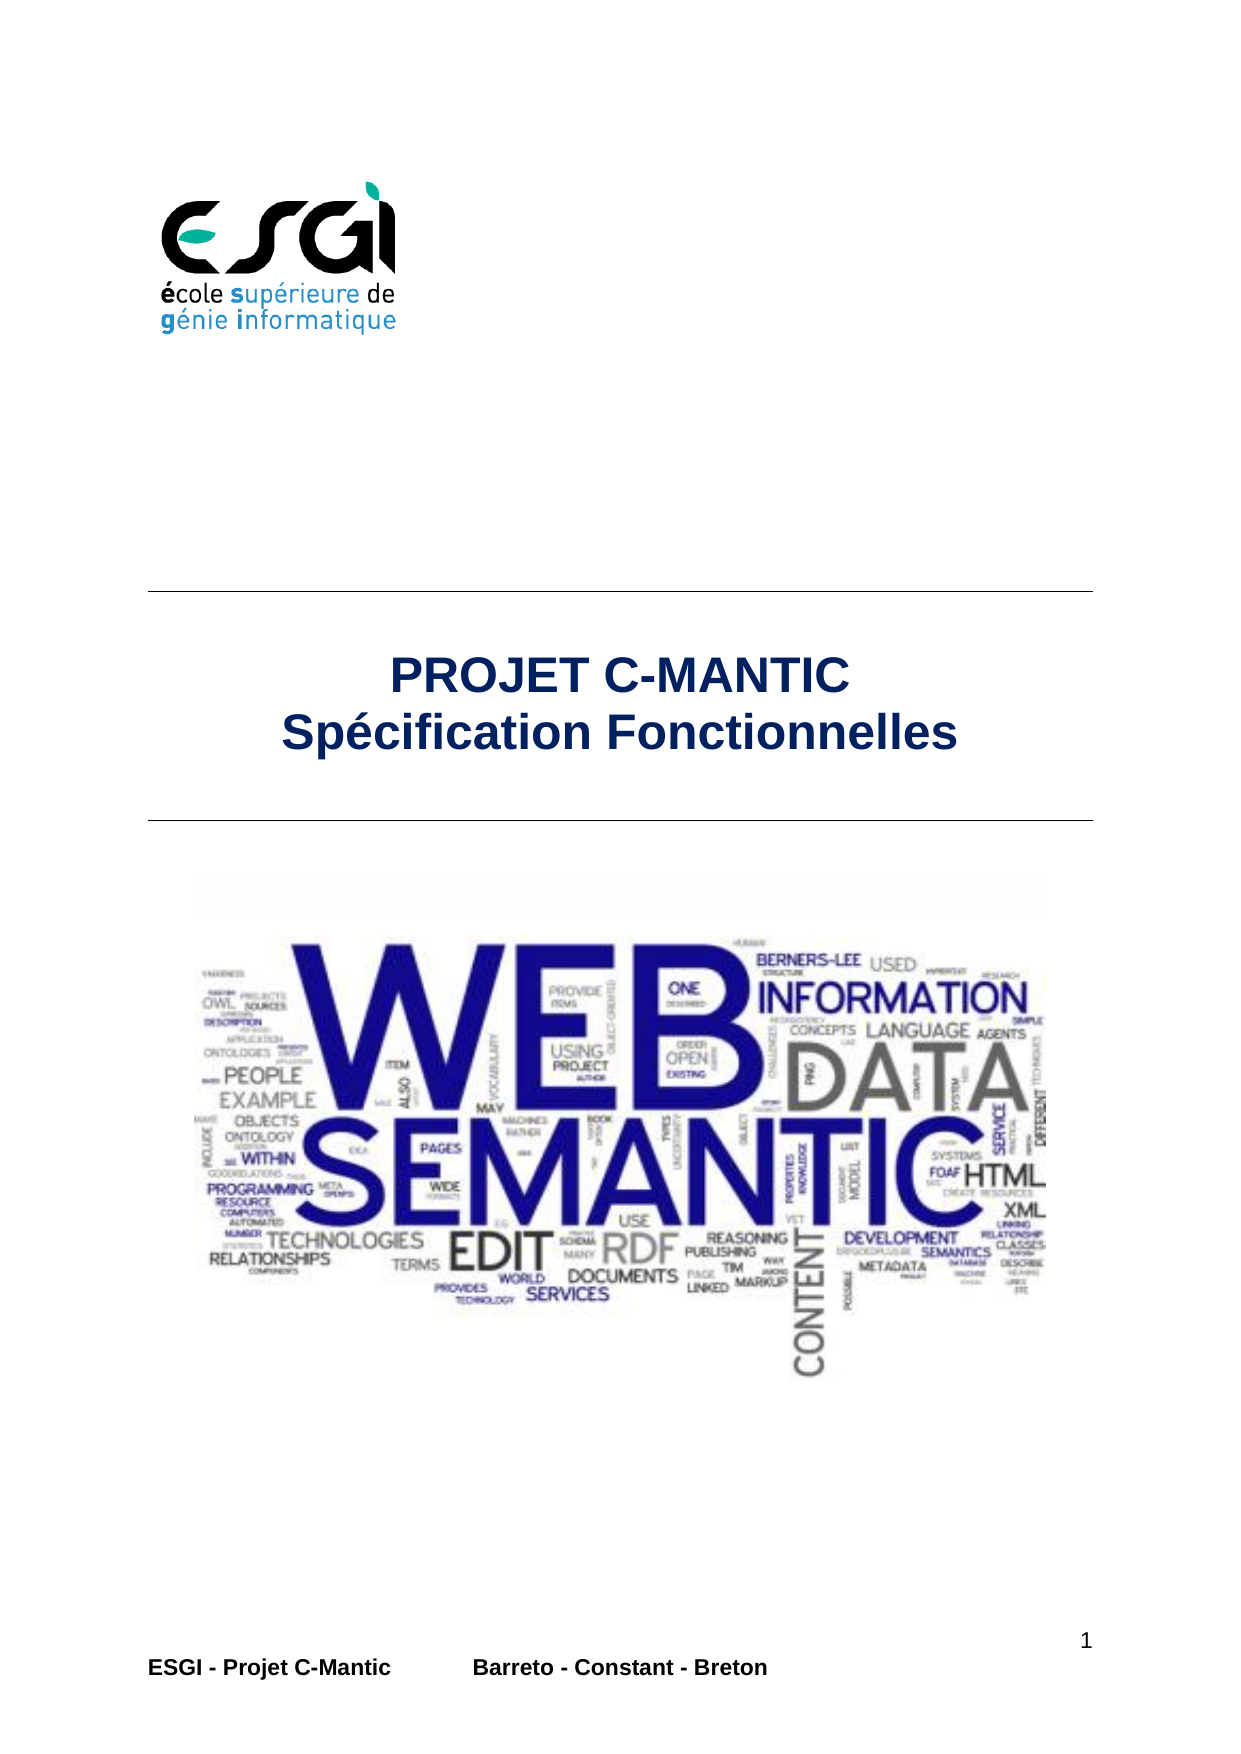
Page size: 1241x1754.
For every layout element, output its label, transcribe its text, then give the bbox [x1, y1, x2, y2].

text Spécification Fonctionnelles [148, 703, 1093, 760]
picture [194, 873, 1046, 1400]
picture [147, 173, 411, 352]
text PROJET C-MANTIC [148, 645, 1093, 703]
